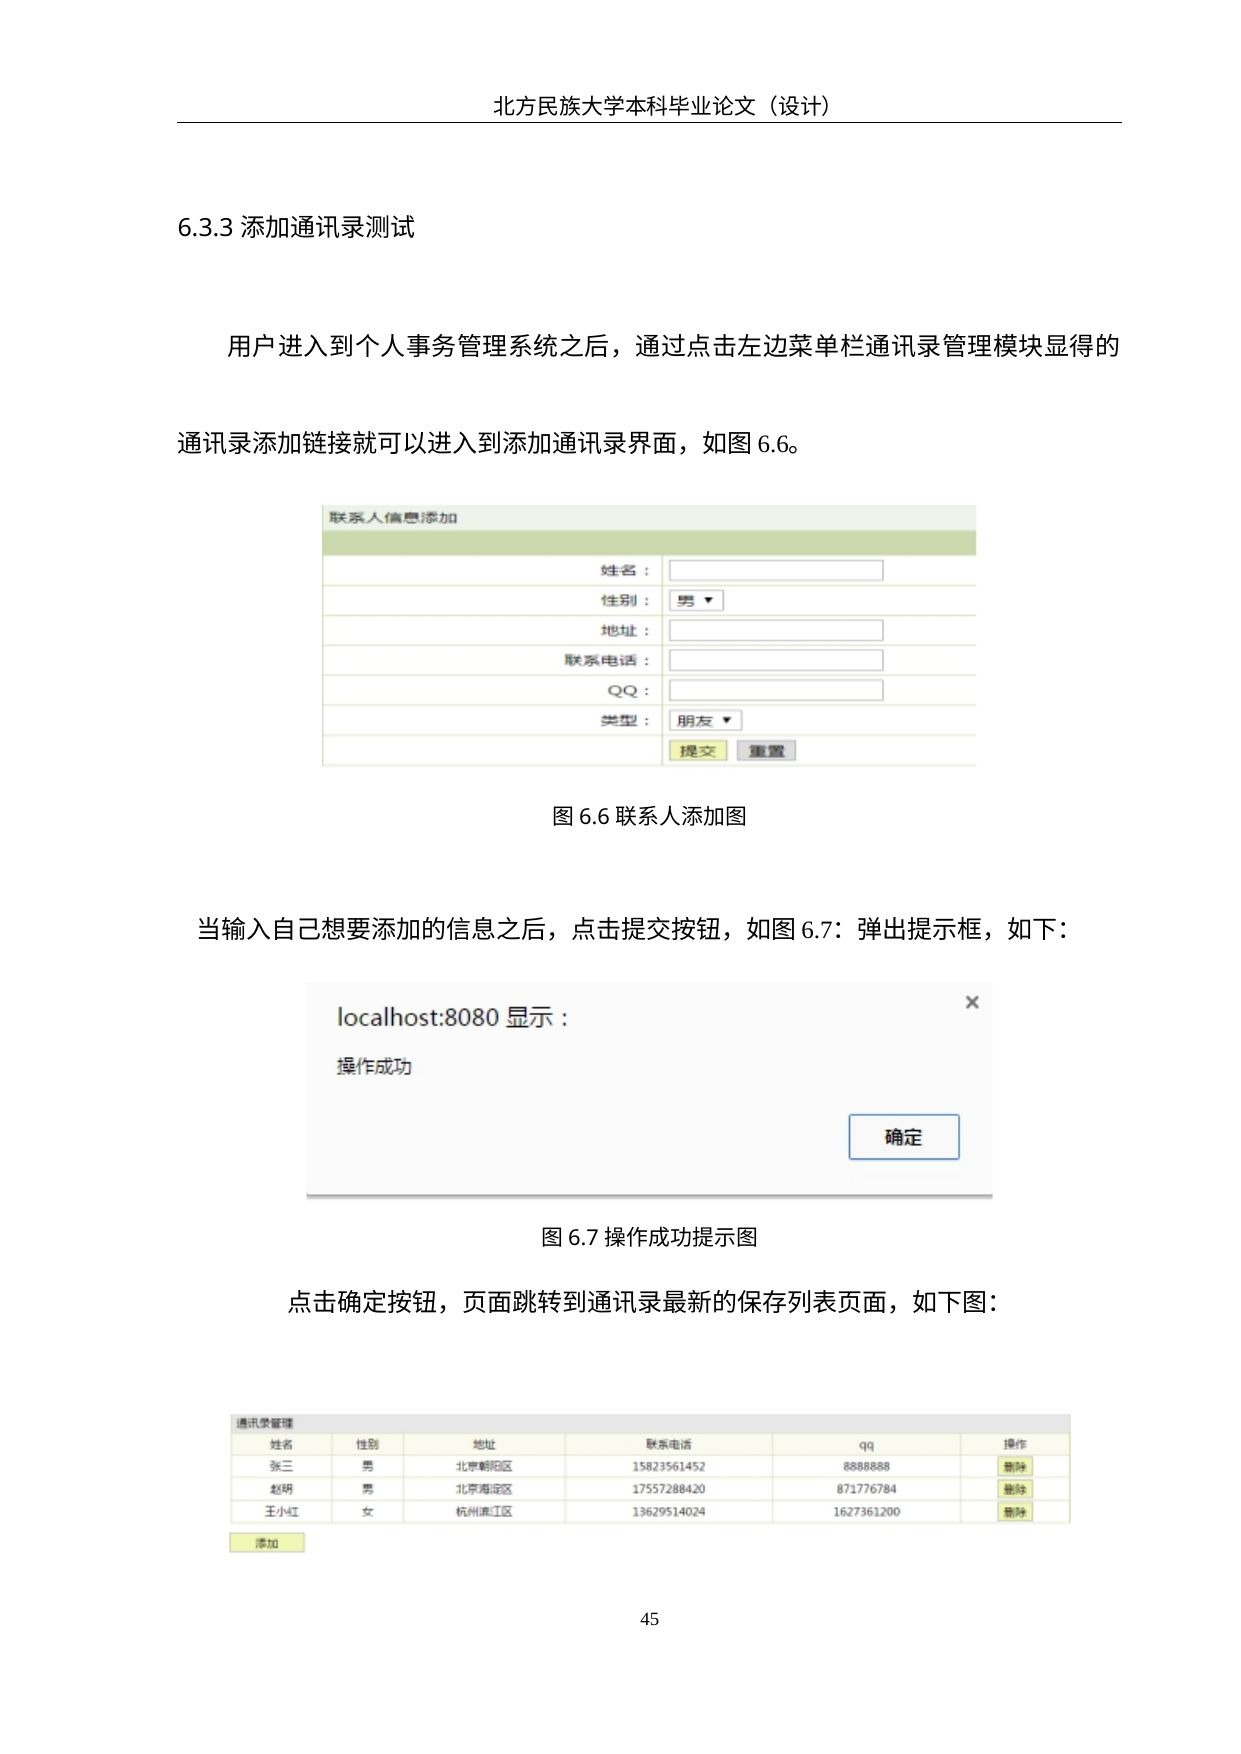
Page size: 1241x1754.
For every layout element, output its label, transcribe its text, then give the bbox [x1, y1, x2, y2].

text 当输入自己想要添加的信息之后，点击提交按钮，如图6.7：弹出提示框，如下： [177, 895, 1122, 960]
text 图6.7 操作成功提示图 [177, 1220, 1122, 1252]
picture [306, 982, 993, 1201]
picture [322, 505, 978, 772]
text 图6.6 联系人添加图 [177, 799, 1122, 832]
subtitle 6.3.3 添加通讯录测试 [177, 193, 1122, 258]
text 用户进入到个人事务管理系统之后，通过点击左边菜单栏通讯录管理模块显得的通讯录添加链接就可以进入到添加通讯录界面，如图6.6。 [177, 312, 1122, 474]
picture [228, 1414, 1071, 1556]
